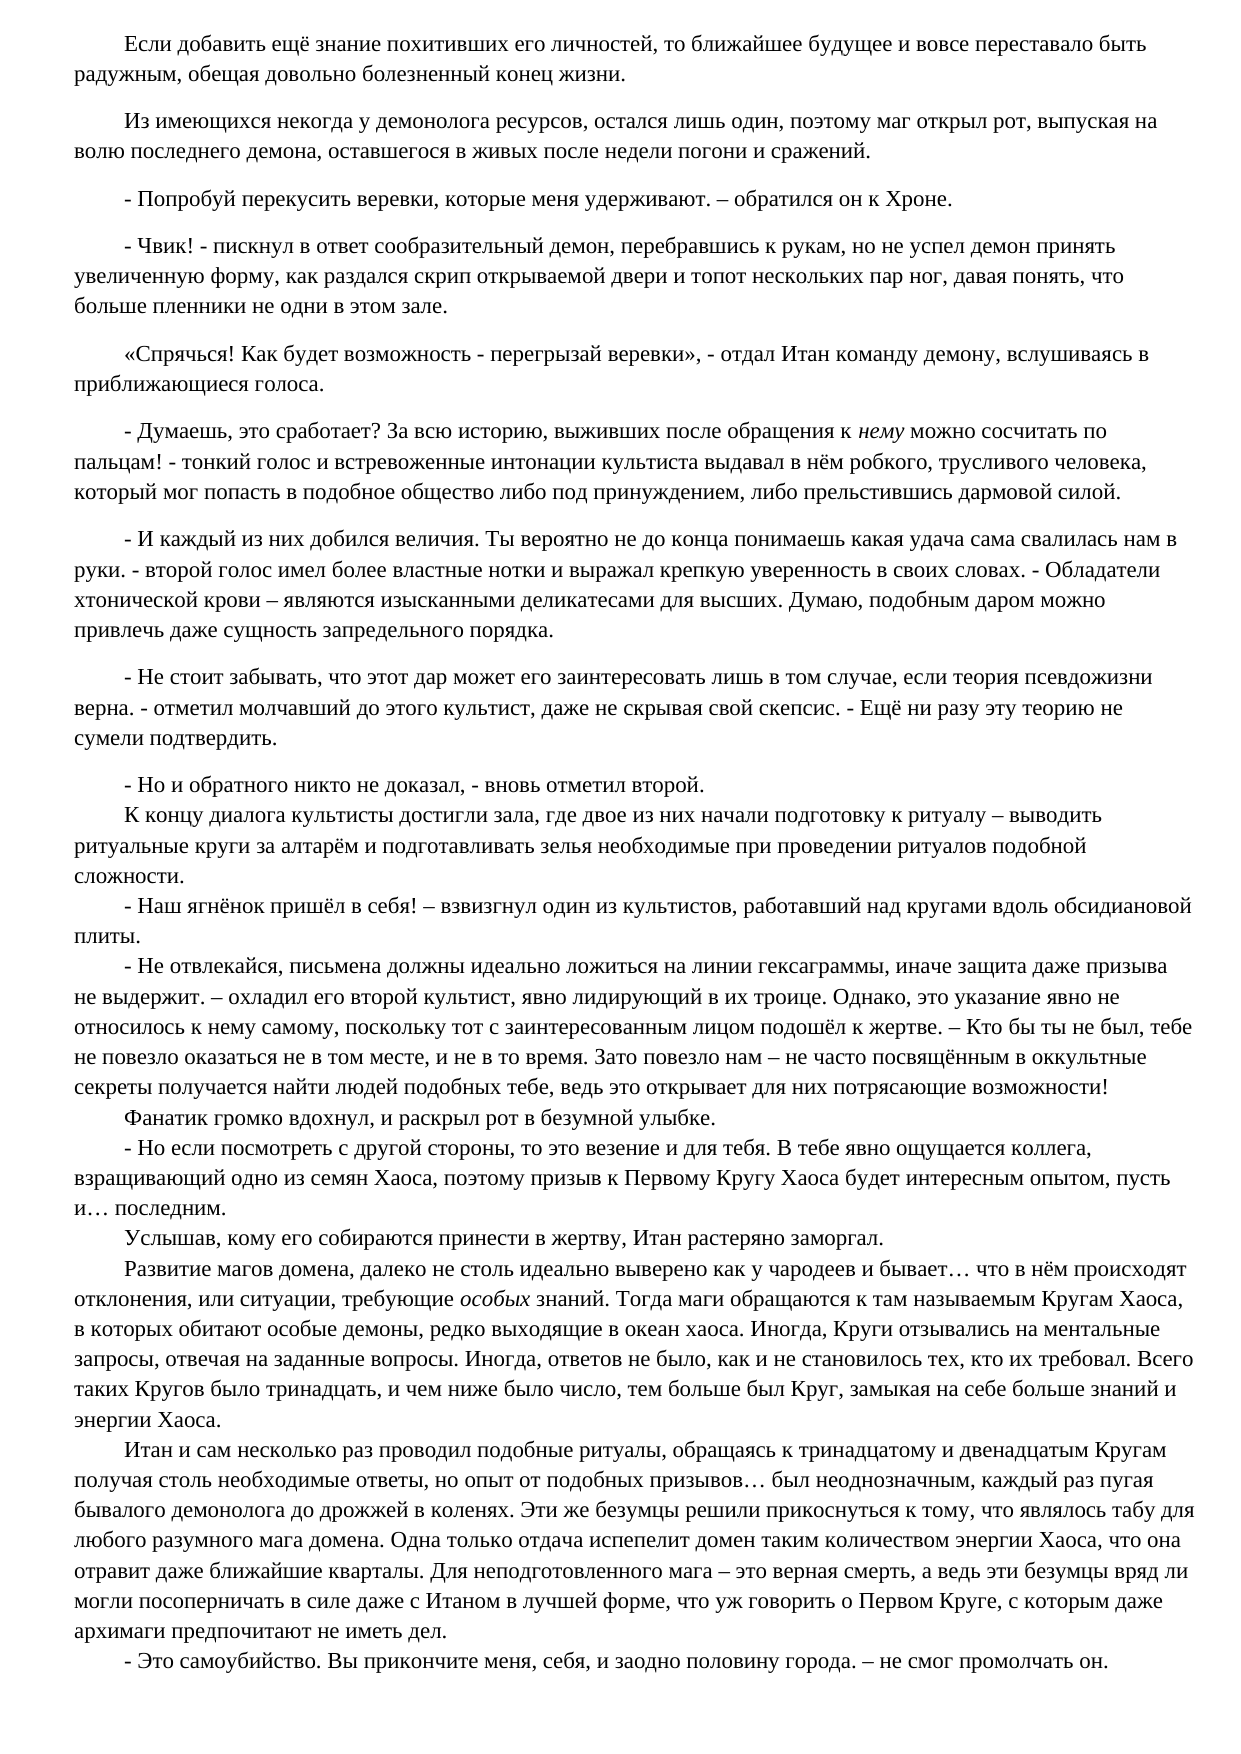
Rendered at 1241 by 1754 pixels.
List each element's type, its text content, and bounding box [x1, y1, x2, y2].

text Фанатик громко вдохнул, и раскрыл рот в безумной улыбке. [74, 1103, 1196, 1130]
text Из имеющихся некогда у демонолога ресурсов, остался лишь один, поэтому маг открыл рот, выпуская на волю последнего демона, оставшегося в живых после недели погони и сражений. [74, 107, 1196, 164]
text - Чвик! - пискнул в ответ сообразительный демон, перебравшись к рукам, но не успел демон принять увеличенную форму, как раздался скрип открываемой двери и топот нескольких пар ног, давая понять, что больше пленники не одни в этом зале. [74, 232, 1196, 319]
text - Но если посмотреть с другой стороны, то это везение и для тебя. В тебе явно ощущается коллега, взращивающий одно из семян Хаоса, поэтому призыв к Первому Кругу Хаоса будет интересным опытом, пусть и… последним. [74, 1134, 1196, 1221]
text - Но и обратного никто не доказал, - вновь отметил второй. [74, 771, 1196, 798]
text Если добавить ещё знание похитивших его личностей, то ближайшее будущее и вовсе переставало быть радужным, обещая довольно болезненный конец жизни. [74, 29, 1196, 86]
text Итан и сам несколько раз проводил подобные ритуалы, обращаясь к тринадцатому и двенадцатым Кругам получая столь необходимые ответы, но опыт от подобных призывов… был неоднозначным, каждый раз пугая бывалого демонолога до дрожжей в коленях. Эти же безумцы решили прикоснуться к тому, что являлось табу для любого разумного мага домена. Одна только отдача испепелит домен таким количеством энергии Хаоса, что она отравит даже ближайшие кварталы. Для неподготовленного мага – это верная смерть, а ведь эти безумцы вряд ли могли посоперничать в силе даже с Итаном в лучшей форме, что уж говорить о Первом Круге, с которым даже архимаги предпочитают не иметь дел. [74, 1436, 1196, 1643]
text - Думаешь, это сработает? За всю историю, выживших после обращения к нему можно сосчитать по пальцам! - тонкий голос и встревоженные интонации культиста выдавал в нём робкого, трусливого человека, который мог попасть в подобное общество либо под принуждением, либо прельстившись дармовой силой. [74, 418, 1196, 504]
text - И каждый из них добился величия. Ты вероятно не до конца понимаешь какая удача сама свалилась нам в руки. - второй голос имел более властные нотки и выражал крепкую уверенность в своих словах. - Обладатели хтонической крови – являются изысканными деликатесами для высших. Думаю, подобным даром можно привлечь даже сущность запредельного порядка. [74, 525, 1196, 642]
text Услышав, кому его собираются принести в жертву, Итан растеряно заморгал. [74, 1224, 1196, 1251]
text - Наш ягнёнок пришёл в себя! – взвизгнул один из культистов, работавший над кругами вдоль обсидиановой плиты. [74, 892, 1196, 949]
text «Спрячься! Как будет возможность - перегрызай веревки», - отдал Итан команду демону, вслушиваясь в приближающиеся голоса. [74, 340, 1196, 397]
text - Это самоубийство. Вы прикончите меня, себя, и заодно половину города. – не смог промолчать он. [74, 1647, 1196, 1674]
text К концу диалога культисты достигли зала, где двое из них начали подготовку к ритуалу – выводить ритуальные круги за алтарём и подготавливать зелья необходимые при проведении ритуалов подобной сложности. [74, 801, 1196, 888]
text - Попробуй перекусить веревки, которые меня удерживают. – обратился он к Хроне. [74, 185, 1196, 211]
text - Не стоит забывать, что этот дар может его заинтересовать лишь в том случае, если теория псевдожизни верна. - отметил молчавший до этого культист, даже не скрывая свой скепсис. - Ещё ни разу эту теорию не сумели подтвердить. [74, 663, 1196, 750]
text Развитие магов домена, далеко не столь идеально выверено как у чародеев и бывает… что в нём происходят отклонения, или ситуации, требующие особых знаний. Тогда маги обращаются к там называемым Кругам Хаоса, в которых обитают особые демоны, редко выходящие в океан хаоса. Иногда, Круги отзывались на ментальные запросы, отвечая на заданные вопросы. Иногда, ответов не было, как и не становилось тех, кто их требовал. Всего таких Кругов было тринадцать, и чем ниже было число, тем больше был Круг, замыкая на себе больше знаний и энергии Хаоса. [74, 1254, 1196, 1432]
text - Не отвлекайся, письмена должны идеально ложиться на линии гексаграммы, иначе защита даже призыва не выдержит. – охладил его второй культист, явно лидирующий в их троице. Однако, это указание явно не относилось к нему самому, поскольку тот с заинтересованным лицом подошёл к жертве. – Кто бы ты не был, тебе не повезло оказаться не в том месте, и не в то время. Зато повезло нам – не часто посвящённым в оккультные секреты получается найти людей подобных тебе, ведь это открывает для них потрясающие возможности! [74, 952, 1196, 1100]
